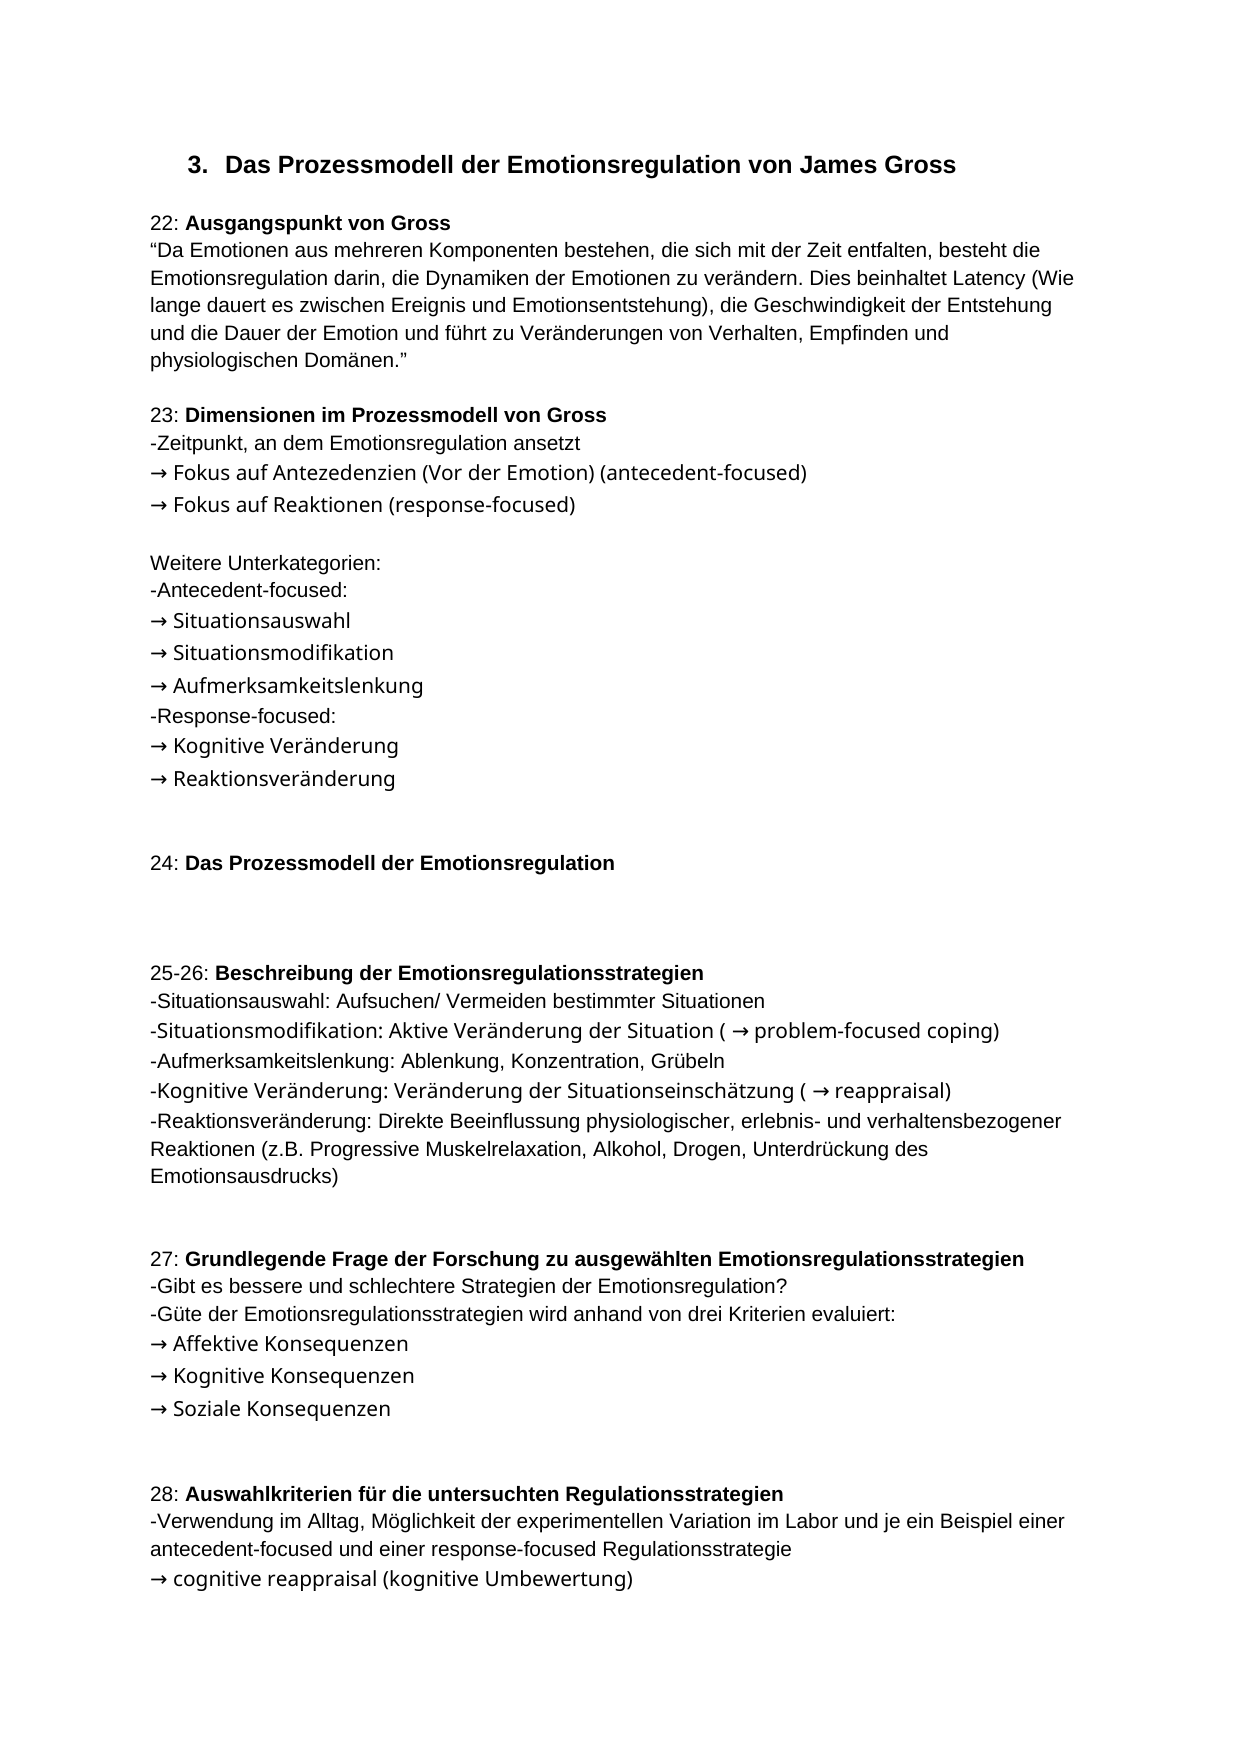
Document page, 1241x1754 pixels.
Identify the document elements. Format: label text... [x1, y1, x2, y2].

text -Zeitpunkt, an dem Emotionsregulation ansetzt [150, 431, 1090, 454]
text → Kognitive Veränderung [150, 731, 1090, 759]
text → Fokus auf Antezedenzien (Vor der Emotion) (antecedent-focused) [150, 458, 1090, 486]
text -Response-focused: [150, 703, 1090, 727]
text → cognitive reappraisal (kognitive Umbewertung) [150, 1564, 1090, 1593]
text -Güte der Emotionsregulationsstrategien wird anhand von drei Kriterien evaluiert: [150, 1301, 1090, 1325]
text 23: Dimensionen im Prozessmodell von Gross [150, 403, 1090, 427]
text -Kognitive Veränderung: Veränderung der Situationseinschätzung ( → reappraisal) [150, 1076, 1090, 1105]
text -Situationsauswahl: Aufsuchen/ Vermeiden bestimmter Situationen [150, 989, 1090, 1013]
text → Aufmerksamkeitslenkung [150, 671, 1090, 699]
text → Fokus auf Reaktionen (response-focused) [150, 491, 1090, 519]
text → Affektive Konsequenzen [150, 1329, 1090, 1357]
text → Kognitive Konsequenzen [150, 1362, 1090, 1390]
list Das Prozessmodell der Emotionsregulation von James Gross [187, 150, 1090, 179]
text Weitere Unterkategorien: [150, 551, 1090, 575]
text → Soziale Konsequenzen [150, 1394, 1090, 1423]
text -Reaktionsveränderung: Direkte Beeinflussung physiologischer, erlebnis- und verhaltensbezogener Reaktionen (z.B. Progressive Muskelrelaxation, Alkohol, Drogen, Unterdrückung des Emotionsausdrucks) [150, 1109, 1090, 1188]
text -Antecedent-focused: [150, 578, 1090, 602]
text 27: Grundlegende Frage der Forschung zu ausgewählten Emotionsregulationsstrategien [150, 1246, 1090, 1270]
text → Situationsmodifikation [150, 638, 1090, 667]
text -Situationsmodifikation: Aktive Veränderung der Situation ( → problem-focused coping) [150, 1016, 1090, 1045]
text -Verwendung im Alltag, Möglichkeit der experimentellen Variation im Labor und je ein Beispiel einer antecedent-focused und einer response-focused Regulationsstrategie [150, 1509, 1090, 1561]
text → Situationsauswahl [150, 606, 1090, 634]
text -Gibt es bessere und schlechtere Strategien der Emotionsregulation? [150, 1274, 1090, 1298]
text 25-26: Beschreibung der Emotionsregulationsstrategien [150, 961, 1090, 985]
text -Aufmerksamkeitslenkung: Ablenkung, Konzentration, Grübeln [150, 1049, 1090, 1073]
text 28: Auswahlkriterien für die untersuchten Regulationsstrategien [150, 1482, 1090, 1506]
text 24: Das Prozessmodell der Emotionsregulation [150, 851, 1090, 875]
text → Reaktionsveränderung [150, 764, 1090, 792]
text “Da Emotionen aus mehreren Komponenten bestehen, die sich mit der Zeit entfalten, besteht die Emotionsregulation darin, die Dynamiken der Emotionen zu verändern. Dies beinhaltet Latency (Wie lange dauert es zwischen Ereignis und Emotionsentstehung), die Geschwindigkeit der Entstehung und die Dauer der Emotion und führt zu Veränderungen von Verhalten, Empfinden und physiologischen Domänen.” [150, 238, 1090, 372]
text 22: Ausgangspunkt von Gross [150, 211, 1090, 234]
